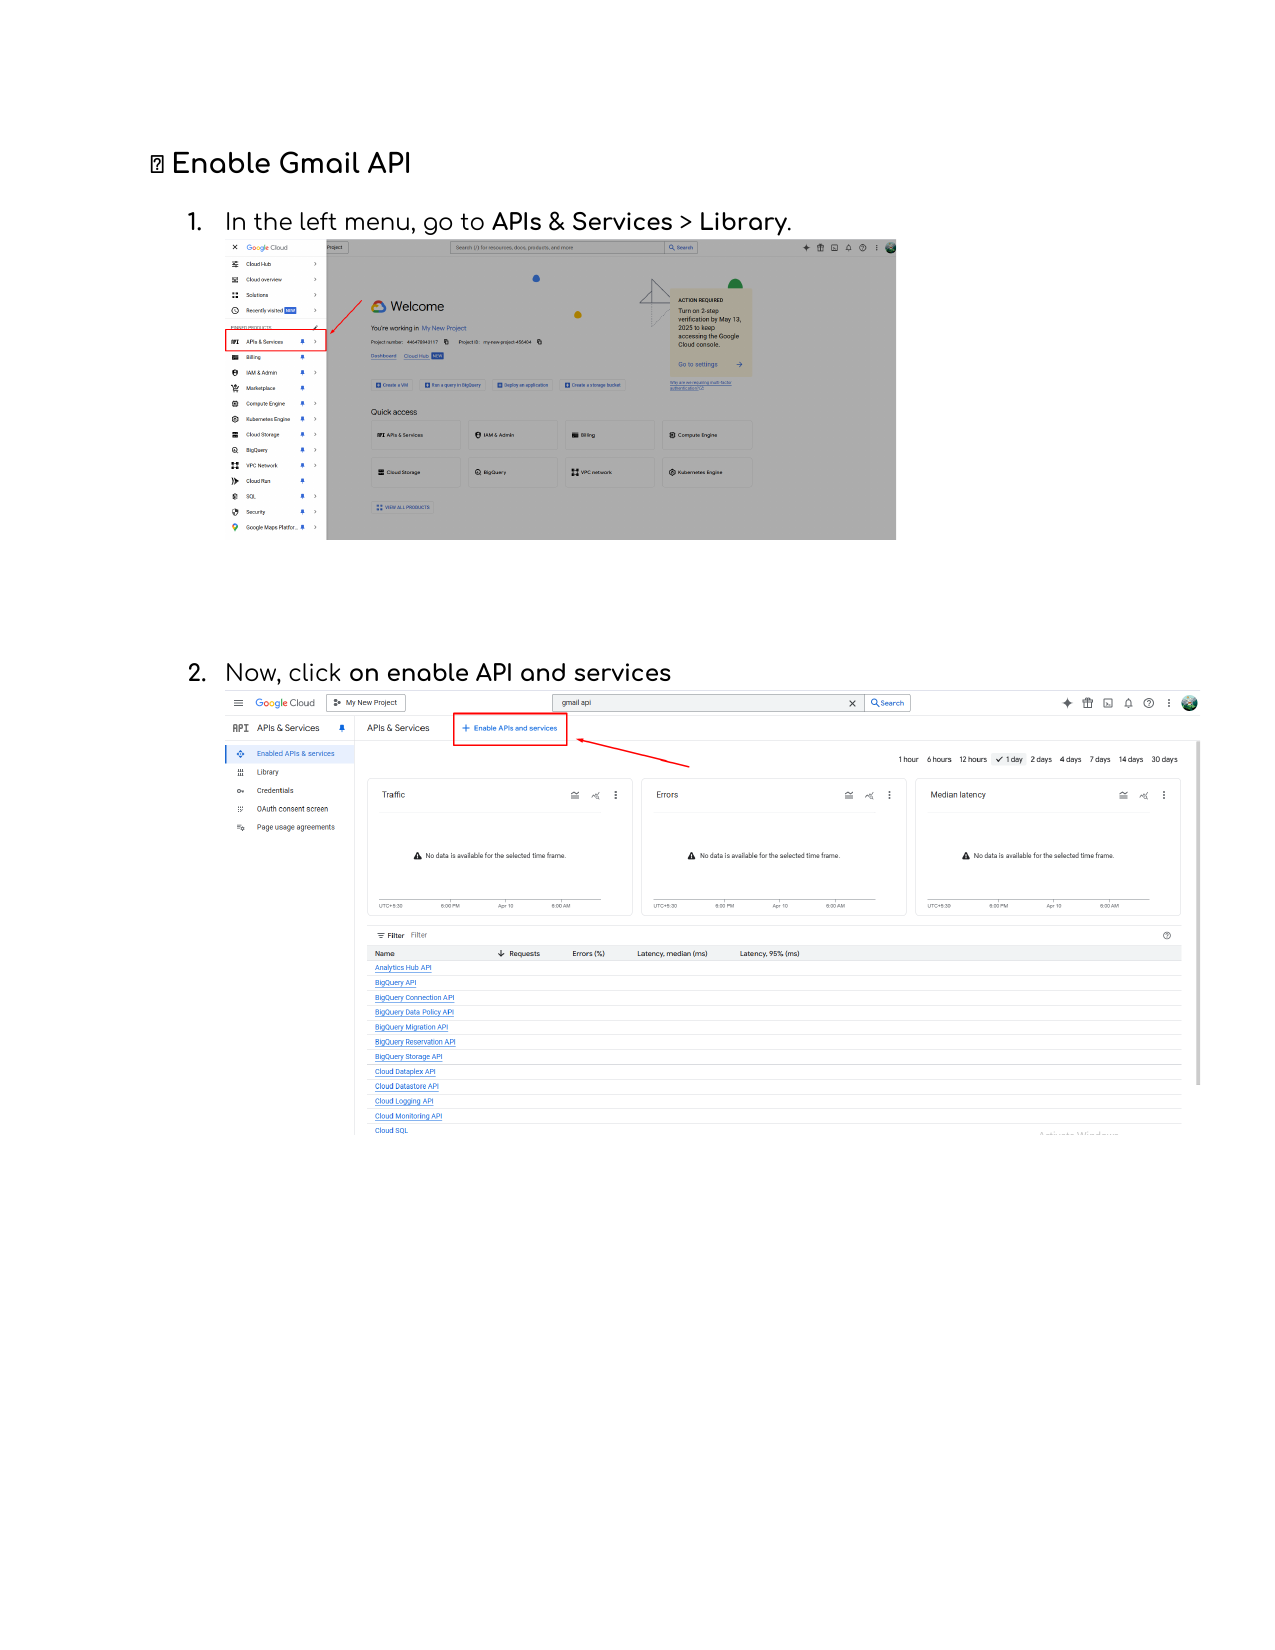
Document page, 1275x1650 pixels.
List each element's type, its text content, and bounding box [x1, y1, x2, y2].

picture [225, 239, 897, 540]
subtitle 🚀 Enable Gmail API [150, 150, 1125, 180]
picture [225, 690, 1200, 1135]
